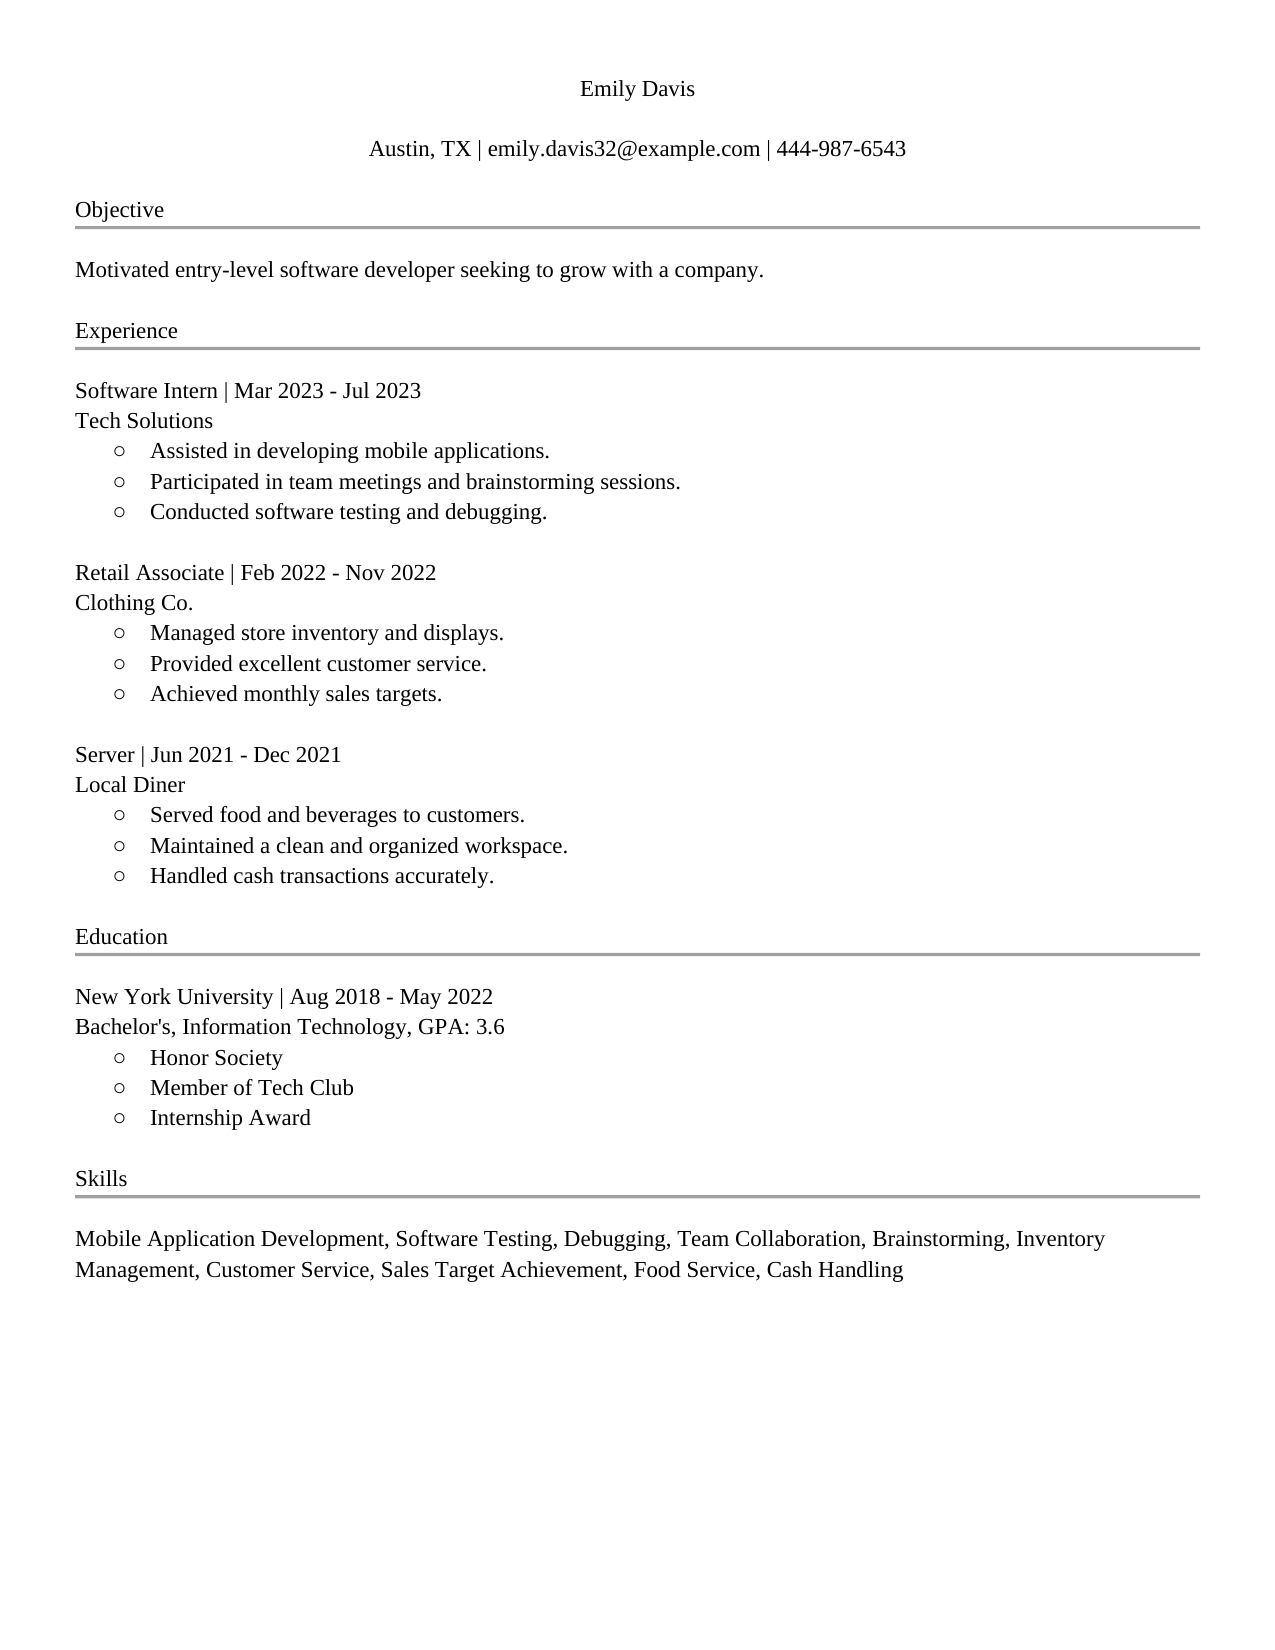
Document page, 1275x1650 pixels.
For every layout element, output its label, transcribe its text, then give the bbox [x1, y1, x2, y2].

text Motivated entry-level software developer seeking to grow with a company. [75, 256, 1200, 283]
list Provided excellent customer service. [112, 650, 1200, 676]
list Member of Tech Club [112, 1074, 1200, 1100]
text Austin, TX | emily.davis32@example.com | 444-987-6543 [75, 135, 1200, 162]
text Local Diner [75, 771, 1200, 797]
text Emily Davis [75, 75, 1200, 101]
text New York University | Aug 2018 - May 2022 [75, 983, 1200, 1009]
list Internship Award [112, 1104, 1200, 1131]
text Software Intern | Mar 2023 - Jul 2023 [75, 377, 1200, 403]
text Server | Jun 2021 - Dec 2021 [75, 741, 1200, 767]
text Experience [75, 317, 1200, 343]
text Bachelor's, Information Technology, GPA: 3.6 [75, 1013, 1200, 1040]
text Skills [75, 1165, 1200, 1191]
list Maintained a clean and organized workspace. [112, 832, 1200, 858]
text Objective [75, 196, 1200, 222]
list Participated in team meetings and brainstorming sessions. [112, 468, 1200, 494]
text Clothing Co. [75, 589, 1200, 616]
list Handled cash transactions accurately. [112, 862, 1200, 888]
list Served food and beverages to customers. [112, 801, 1200, 828]
list Conducted software testing and debugging. [112, 498, 1200, 525]
text Education [75, 923, 1200, 949]
text Mobile Application Development, Software Testing, Debugging, Team Collaboration, Brainstorming, Inventory Management, Customer Service, Sales Target Achievement, Food Service, Cash Handling [75, 1225, 1200, 1282]
list Honor Society [112, 1043, 1200, 1070]
list Achieved monthly sales targets. [112, 680, 1200, 707]
list Managed store inventory and displays. [112, 619, 1200, 646]
list Assisted in developing mobile applications. [112, 437, 1200, 464]
text Tech Solutions [75, 407, 1200, 434]
text Retail Associate | Feb 2022 - Nov 2022 [75, 559, 1200, 585]
